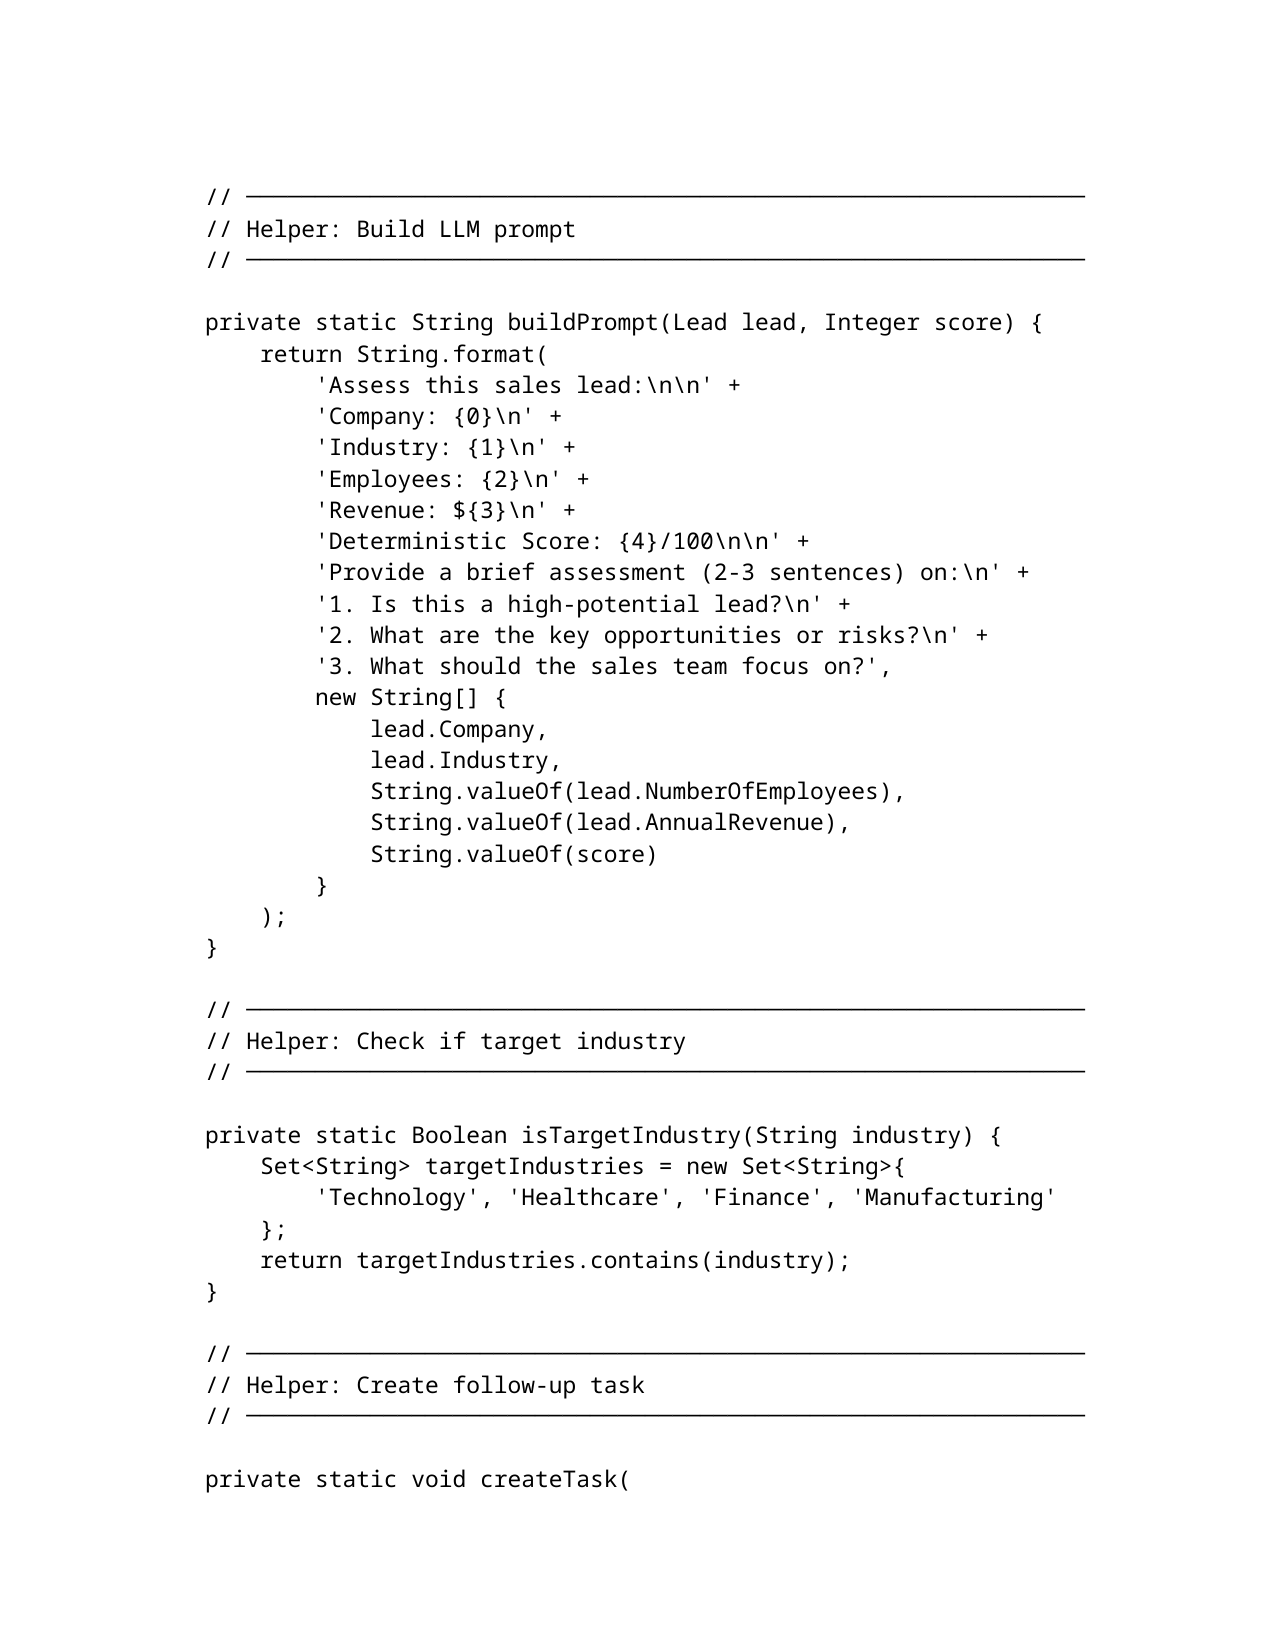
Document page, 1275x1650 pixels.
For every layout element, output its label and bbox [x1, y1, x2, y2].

text [150, 150, 1125, 1494]
